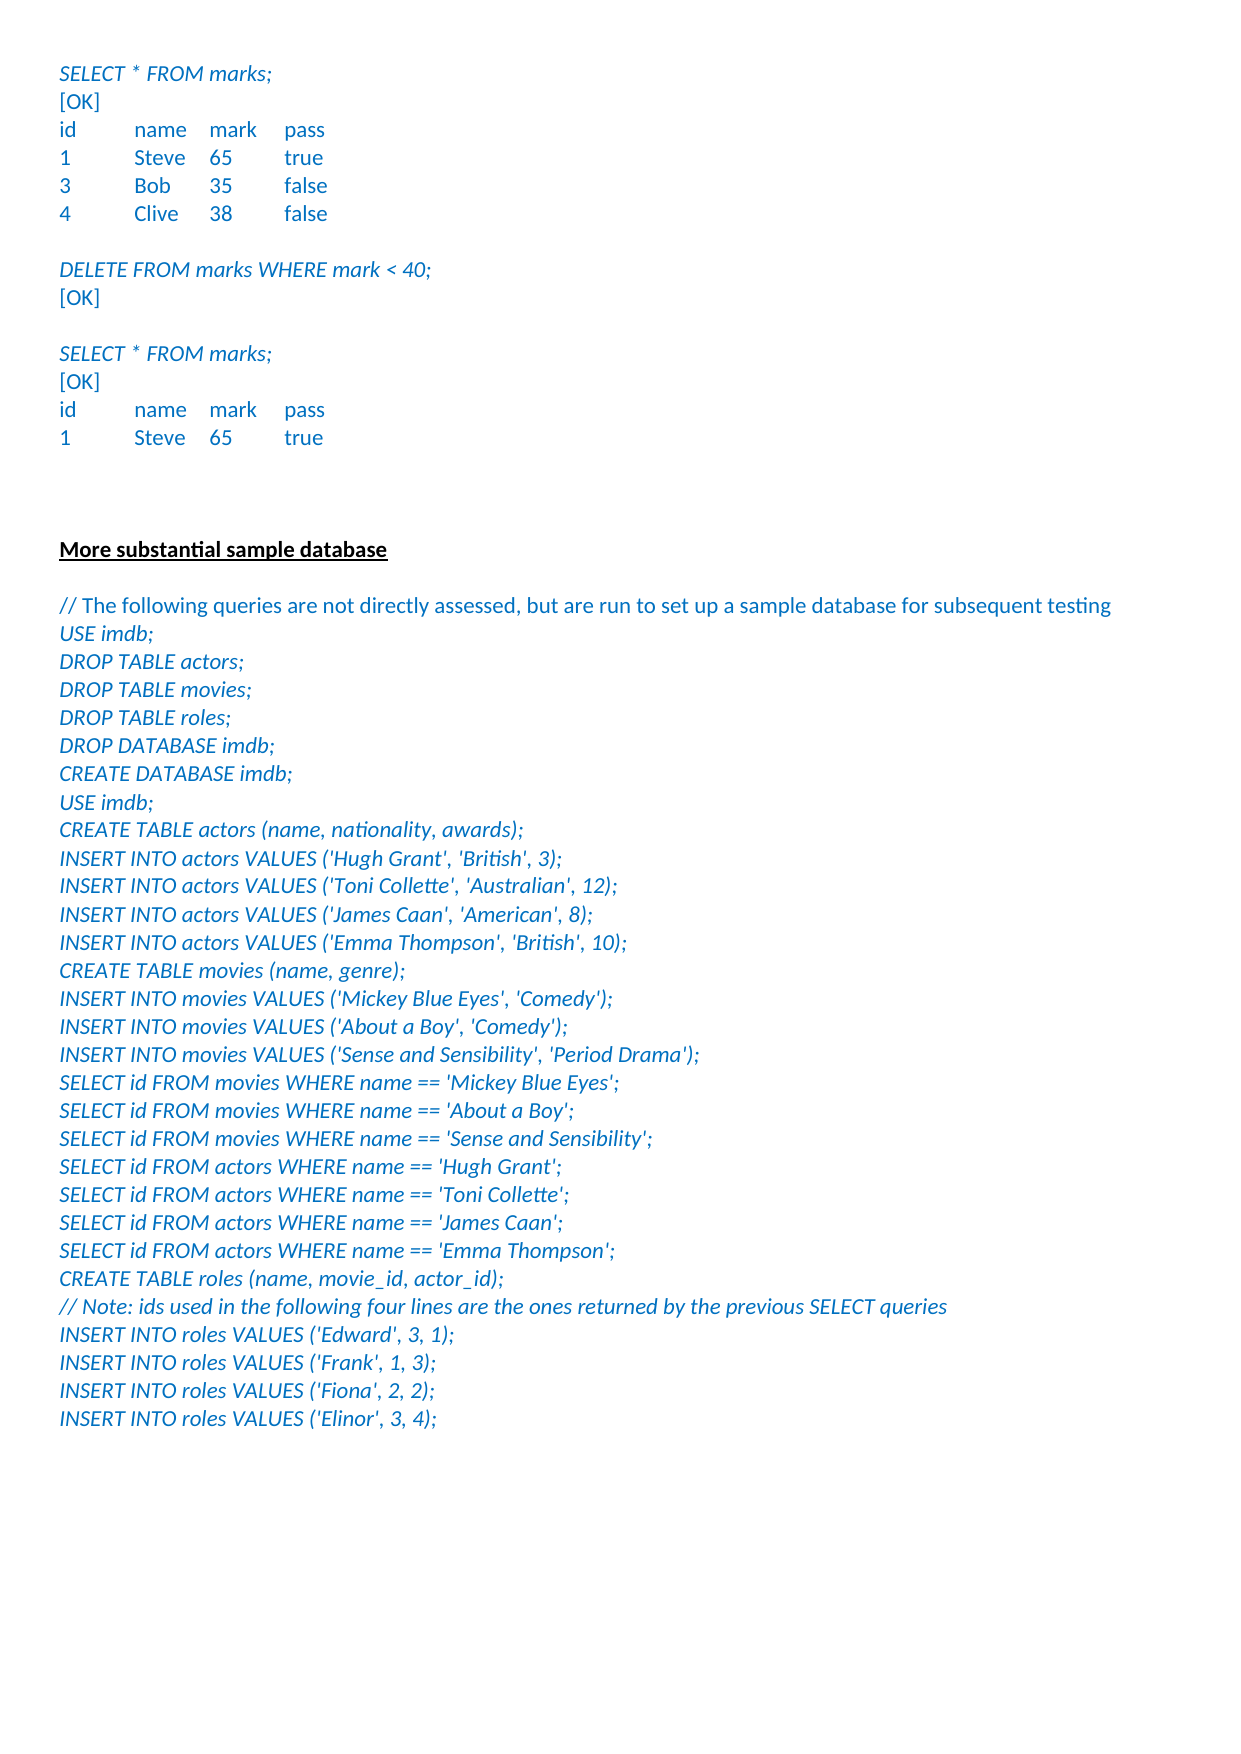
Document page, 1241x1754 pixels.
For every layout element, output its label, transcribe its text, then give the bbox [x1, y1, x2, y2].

text SELECT * FROM marks; [59, 59, 1181, 87]
text SELECT * FROM marks; [59, 339, 1181, 367]
text id name mark pass [59, 115, 1181, 143]
text INSERT INTO roles VALUES ('Elinor', 3, 4); [59, 1404, 1181, 1432]
text 3 Bob 35 false [59, 171, 1181, 199]
text DROP DATABASE imdb; [59, 732, 1181, 759]
text // The following queries are not directly assessed, but are run to set up a sample database for subsequent testing [59, 591, 1181, 619]
text [OK] [59, 283, 1181, 311]
text SELECT id FROM actors WHERE name == 'James Caan'; [59, 1208, 1181, 1236]
text More substantial sample database [59, 535, 1181, 563]
text USE imdb; [59, 788, 1181, 816]
text INSERT INTO movies VALUES ('Sense and Sensibility', 'Period Drama'); [59, 1040, 1181, 1068]
text SELECT id FROM actors WHERE name == 'Toni Collette'; [59, 1180, 1181, 1208]
text INSERT INTO actors VALUES ('Hugh Grant', 'British', 3); [59, 844, 1181, 872]
text INSERT INTO actors VALUES ('Emma Thompson', 'British', 10); [59, 928, 1181, 956]
text DROP TABLE roles; [59, 703, 1181, 732]
text id name mark pass [59, 395, 1181, 423]
text CREATE TABLE actors (name, nationality, awards); [59, 816, 1181, 844]
text DROP TABLE movies; [59, 676, 1181, 703]
text SELECT id FROM actors WHERE name == 'Hugh Grant'; [59, 1152, 1181, 1180]
text INSERT INTO movies VALUES ('Mickey Blue Eyes', 'Comedy'); [59, 984, 1181, 1012]
text 1 Steve 65 true [59, 423, 1181, 451]
text DROP TABLE actors; [59, 647, 1181, 676]
text // Note: ids used in the following four lines are the ones returned by the previous SELECT queries [59, 1292, 1181, 1320]
text INSERT INTO roles VALUES ('Fiona', 2, 2); [59, 1376, 1181, 1404]
text SELECT id FROM movies WHERE name == 'About a Boy'; [59, 1096, 1181, 1124]
text INSERT INTO roles VALUES ('Edward', 3, 1); [59, 1320, 1181, 1348]
text CREATE DATABASE imdb; [59, 759, 1181, 788]
text 4 Clive 38 false [59, 199, 1181, 227]
text SELECT id FROM movies WHERE name == 'Mickey Blue Eyes'; [59, 1068, 1181, 1096]
text DELETE FROM marks WHERE mark < 40; [59, 255, 1181, 283]
text [OK] [59, 367, 1181, 395]
text INSERT INTO actors VALUES ('James Caan', 'American', 8); [59, 900, 1181, 928]
text 1 Steve 65 true [59, 143, 1181, 171]
text CREATE TABLE movies (name, genre); [59, 956, 1181, 984]
text CREATE TABLE roles (name, movie_id, actor_id); [59, 1264, 1181, 1292]
text [OK] [59, 87, 1181, 115]
text INSERT INTO movies VALUES ('About a Boy', 'Comedy'); [59, 1012, 1181, 1040]
text INSERT INTO roles VALUES ('Frank', 1, 3); [59, 1348, 1181, 1376]
text SELECT id FROM movies WHERE name == 'Sense and Sensibility'; [59, 1124, 1181, 1152]
text INSERT INTO actors VALUES ('Toni Collette', 'Australian', 12); [59, 872, 1181, 900]
text USE imdb; [59, 619, 1181, 647]
text SELECT id FROM actors WHERE name == 'Emma Thompson'; [59, 1236, 1181, 1264]
